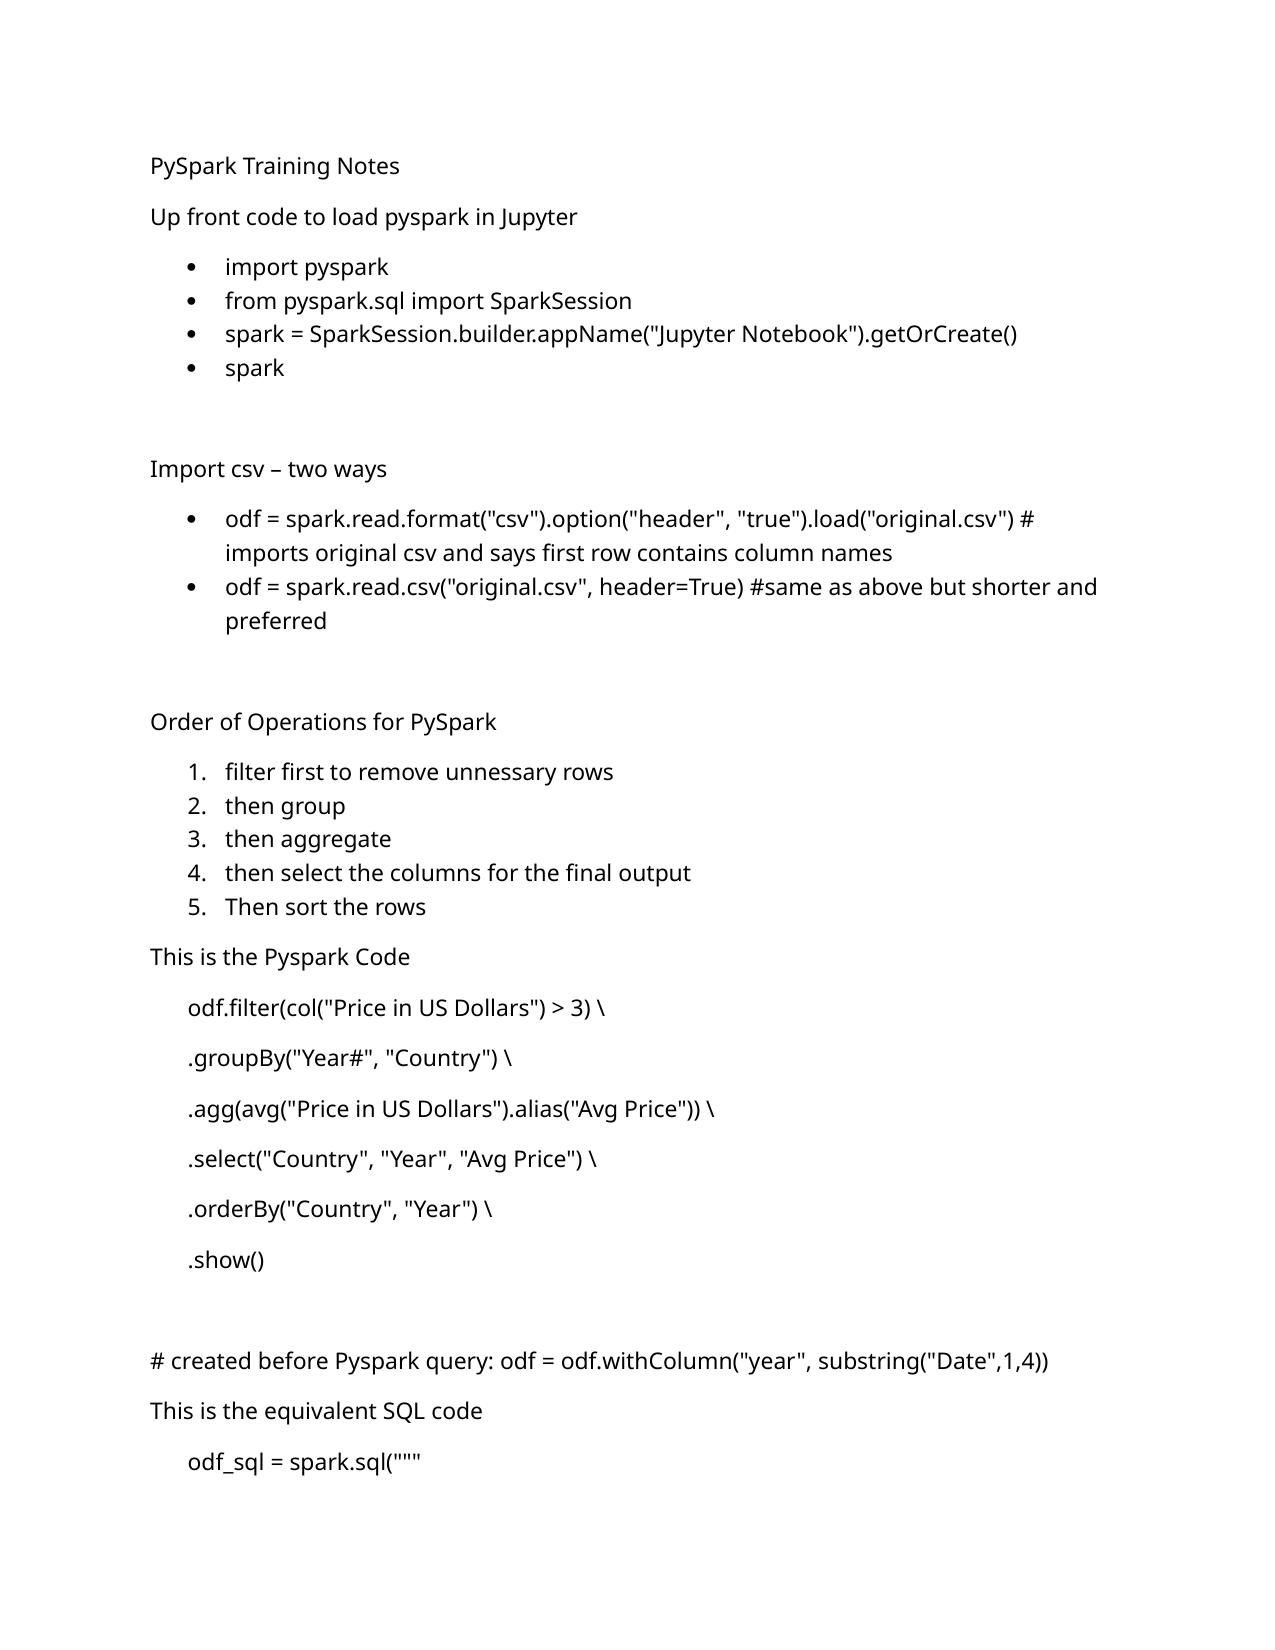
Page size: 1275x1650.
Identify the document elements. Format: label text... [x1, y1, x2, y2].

list from pyspark.sql import SparkSession [187, 284, 1125, 316]
text Import csv – two ways [150, 453, 1125, 484]
list Then sort the rows [187, 891, 1125, 922]
list then select the columns for the final output [187, 857, 1125, 888]
text .show() [187, 1244, 1125, 1275]
text # created before Pyspark query: odf = odf.withColumn("year", substring("Date",1,4)) [150, 1344, 1125, 1376]
text odf.filter(col("Price in US Dollars") > 3) \ [187, 992, 1125, 1023]
text .orderBy("Country", "Year") \ [187, 1193, 1125, 1224]
list then group [187, 789, 1125, 821]
text .groupBy("Year#", "Country") \ [187, 1042, 1125, 1073]
text .select("Country", "Year", "Avg Price") \ [187, 1143, 1125, 1174]
list spark [187, 352, 1125, 383]
text .agg(avg("Price in US Dollars").alias("Avg Price")) \ [187, 1092, 1125, 1124]
list spark = SparkSession.builder.appName("Jupyter Notebook").getOrCreate() [187, 318, 1125, 349]
list odf = spark.read.format("csv").option("header", "true").load("original.csv") # imports original csv and says first row contains column names [187, 503, 1125, 568]
text This is the Pyspark Code [150, 941, 1125, 972]
text Order of Operations for PySpark [150, 705, 1125, 737]
text PySpark Training Notes [150, 150, 1125, 181]
text This is the equivalent SQL code [150, 1395, 1125, 1426]
text odf_sql = spark.sql(""" [187, 1445, 1125, 1477]
list then aggregate [187, 823, 1125, 854]
text Up front code to load pyspark in Jupyter [150, 200, 1125, 232]
list filter first to remove unnessary rows [187, 756, 1125, 787]
list import pyspark [187, 251, 1125, 282]
list odf = spark.read.csv("original.csv", header=True) #same as above but shorter and preferred [187, 571, 1125, 636]
